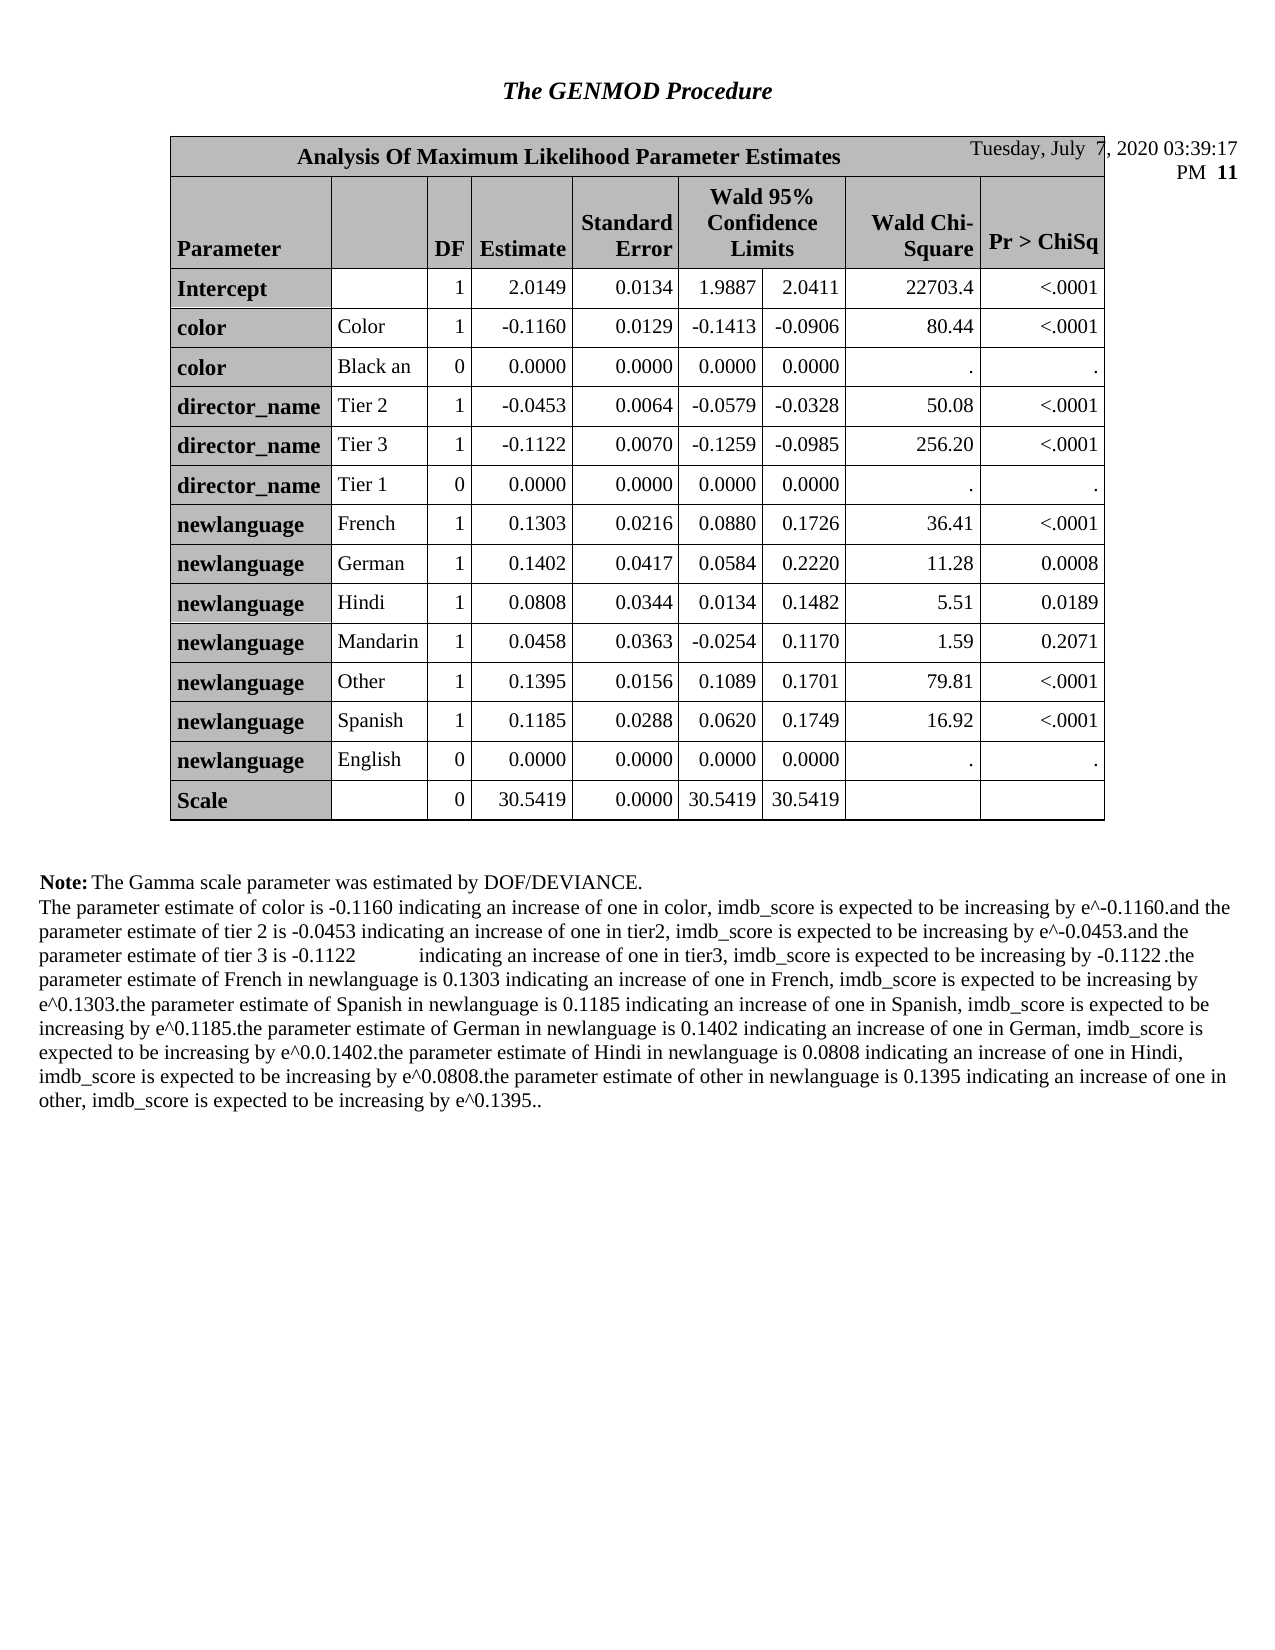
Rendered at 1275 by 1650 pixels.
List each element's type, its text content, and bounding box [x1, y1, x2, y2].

table_cell Hindi [332, 584, 427, 622]
table_cell 1 [428, 269, 471, 307]
table_cell -0.0906 [763, 309, 845, 347]
table_cell . [846, 466, 980, 504]
table_cell French [332, 505, 427, 544]
table_cell [332, 781, 427, 819]
table_cell 0.0000 [763, 466, 845, 504]
table_cell color [171, 309, 331, 347]
table_cell -0.1160 [472, 309, 572, 347]
table_cell newlanguage [171, 584, 331, 622]
table_cell Other [332, 663, 427, 701]
table_cell director_name [171, 427, 331, 465]
table_cell newlanguage [171, 624, 331, 662]
table_cell Tier 1 [332, 466, 427, 504]
table_cell -0.0579 [679, 387, 762, 426]
table_cell <.0001 [981, 387, 1104, 426]
table_cell 0.0000 [763, 348, 845, 386]
table_cell 0.0134 [573, 269, 678, 307]
table_cell 1.9887 [679, 269, 762, 307]
table_cell Parameter [171, 177, 331, 268]
table_cell 0.0000 [763, 742, 845, 780]
table_cell 0.1170 [763, 624, 845, 662]
table_cell 0.0000 [573, 348, 678, 386]
table_header The Gamma scale parameter was estimated by DOF/DEVIANCE. [90, 869, 656, 895]
table_cell 0.2220 [763, 545, 845, 583]
table_cell 5.51 [846, 584, 980, 622]
table_cell 0.0129 [573, 309, 678, 347]
table_cell <.0001 [981, 505, 1104, 544]
table_cell newlanguage [171, 663, 331, 701]
table_cell Black an [332, 348, 427, 386]
table_cell Tier 2 [332, 387, 427, 426]
table_cell 36.41 [846, 505, 980, 544]
table_cell -0.1413 [679, 309, 762, 347]
table_cell 0.0000 [679, 348, 762, 386]
table_cell 0.0458 [472, 624, 572, 662]
table_cell 30.5419 [472, 781, 572, 819]
table_cell 0.0344 [573, 584, 678, 622]
table_cell Standard Error [573, 177, 678, 268]
table_cell 0.2071 [981, 624, 1104, 662]
table_cell 0.0000 [573, 466, 678, 504]
table_cell 0.0064 [573, 387, 678, 426]
table_cell 0.0216 [573, 505, 678, 544]
table_cell newlanguage [171, 505, 331, 544]
table_cell 80.44 [846, 309, 980, 347]
table_cell newlanguage [171, 545, 331, 583]
table_cell Pr > ChiSq [981, 177, 1104, 268]
table_cell 0.0000 [679, 742, 762, 780]
table_cell 0.0070 [573, 427, 678, 465]
table_cell 0.0288 [573, 702, 678, 741]
table_cell . [981, 742, 1104, 780]
table_cell 0 [428, 466, 471, 504]
table_cell 0.0134 [679, 584, 762, 622]
table_cell Mandarin [332, 624, 427, 662]
table_cell 0.1395 [472, 663, 572, 701]
table_cell 1 [428, 624, 471, 662]
table_cell <.0001 [981, 427, 1104, 465]
table_cell director_name [171, 466, 331, 504]
table_cell 256.20 [846, 427, 980, 465]
table_cell -0.1122 [472, 427, 572, 465]
table_cell 0.0000 [472, 742, 572, 780]
table_cell 0.0417 [573, 545, 678, 583]
table_cell 0.1303 [472, 505, 572, 544]
table_cell . [981, 466, 1104, 504]
table_cell 22703.4 [846, 269, 980, 307]
table_cell The parameter estimate of color is -0.1160 indicating an increase of one in color, imdb_score is expected to be increasing by e^-0.1160.and the parameter estimate of tier 2 is -0.0453 indicating an increase of one in tier2, imdb_score is expected to be increasing by e^-0.0453.and the parameter estimate of tier 3 is -0.1122 indicating an increase of one in tier3, imdb_score is expected to be increasing by -0.1122 .the parameter estimate of French in newlanguage is 0.1303 indicating an increase of one in French, imdb_score is expected to be increasing by e^0.1303.the parameter estimate of Spanish in newlanguage is 0.1185 indicating an increase of one in Spanish, imdb_score is expected to be increasing by e^0.1185.the parameter estimate of German in newlanguage is 0.1402 indicating an increase of one in German, imdb_score is expected to be increasing by e^0.0.1402.the parameter estimate of Hindi in newlanguage is 0.0808 indicating an increase of one in Hindi, imdb_score is expected to be increasing by e^0.0808.the parameter estimate of other in newlanguage is 0.1395 indicating an increase of one in other, imdb_score is expected to be increasing by e^0.1395.. [39, 895, 1238, 1112]
table_cell 1 [428, 387, 471, 426]
table_cell 0.0008 [981, 545, 1104, 583]
table_cell 0.1185 [472, 702, 572, 741]
table_cell [981, 781, 1104, 819]
table_cell 0 [428, 348, 471, 386]
table_cell 0.1482 [763, 584, 845, 622]
table_cell 0.1701 [763, 663, 845, 701]
table_cell Tier 3 [332, 427, 427, 465]
table_cell 2.0149 [472, 269, 572, 307]
table_cell 0.0000 [573, 781, 678, 819]
table_cell 30.5419 [763, 781, 845, 819]
table_cell Wald Chi-Square [846, 177, 980, 268]
table_cell [332, 269, 427, 307]
table_cell 0.0363 [573, 624, 678, 662]
table_cell 0.0000 [472, 466, 572, 504]
table_cell DF [428, 177, 471, 268]
table_cell newlanguage [171, 742, 331, 780]
table_header Note: [39, 869, 90, 895]
table_cell -0.0453 [472, 387, 572, 426]
table_cell 16.92 [846, 702, 980, 741]
table_cell [332, 177, 427, 268]
table_cell . [981, 348, 1104, 386]
table_cell 0.0000 [472, 348, 572, 386]
table_cell 0.0000 [573, 742, 678, 780]
table_cell 1 [428, 702, 471, 741]
table_cell 79.81 [846, 663, 980, 701]
table_cell 0.0189 [981, 584, 1104, 622]
table_cell <.0001 [981, 309, 1104, 347]
table_cell Intercept [171, 269, 331, 307]
table_cell <.0001 [981, 702, 1104, 741]
table_cell Color [332, 309, 427, 347]
table_cell 2.0411 [763, 269, 845, 307]
table_cell <.0001 [981, 663, 1104, 701]
table_cell director_name [171, 387, 331, 426]
table_cell 0.0808 [472, 584, 572, 622]
table_cell 30.5419 [679, 781, 762, 819]
table_cell 0.0620 [679, 702, 762, 741]
table_cell -0.0254 [679, 624, 762, 662]
table_cell 1 [428, 309, 471, 347]
table_cell 0.0000 [679, 466, 762, 504]
table_cell 0.1402 [472, 545, 572, 583]
table_cell Scale [171, 781, 331, 819]
table_cell -0.0985 [763, 427, 845, 465]
table_cell . [846, 742, 980, 780]
table_cell 1.59 [846, 624, 980, 662]
table_cell 1 [428, 427, 471, 465]
table_cell English [332, 742, 427, 780]
table_cell 50.08 [846, 387, 980, 426]
table_cell -0.0328 [763, 387, 845, 426]
table_cell Spanish [332, 702, 427, 741]
table_cell <.0001 [981, 269, 1104, 307]
table_cell 1 [428, 663, 471, 701]
table_cell Estimate [472, 177, 572, 268]
table_cell 0 [428, 781, 471, 819]
table_cell newlanguage [171, 702, 331, 741]
table_cell 0.0880 [679, 505, 762, 544]
table_cell 0.1749 [763, 702, 845, 741]
table_cell 1 [428, 584, 471, 622]
table_cell 1 [428, 545, 471, 583]
table_cell 1 [428, 505, 471, 544]
table_cell 0.1726 [763, 505, 845, 544]
table_cell 0.0156 [573, 663, 678, 701]
table_cell 11.28 [846, 545, 980, 583]
table_cell Wald 95% Confidence Limits [679, 177, 845, 268]
table_cell [846, 781, 980, 819]
table_cell color [171, 348, 331, 386]
table_cell German [332, 545, 427, 583]
table_cell 0 [428, 742, 471, 780]
table_cell . [846, 348, 980, 386]
table_header Analysis Of Maximum Likelihood Parameter Estimates [171, 137, 1104, 176]
table_cell -0.1259 [679, 427, 762, 465]
table_cell 0.0584 [679, 545, 762, 583]
table_cell 0.1089 [679, 663, 762, 701]
